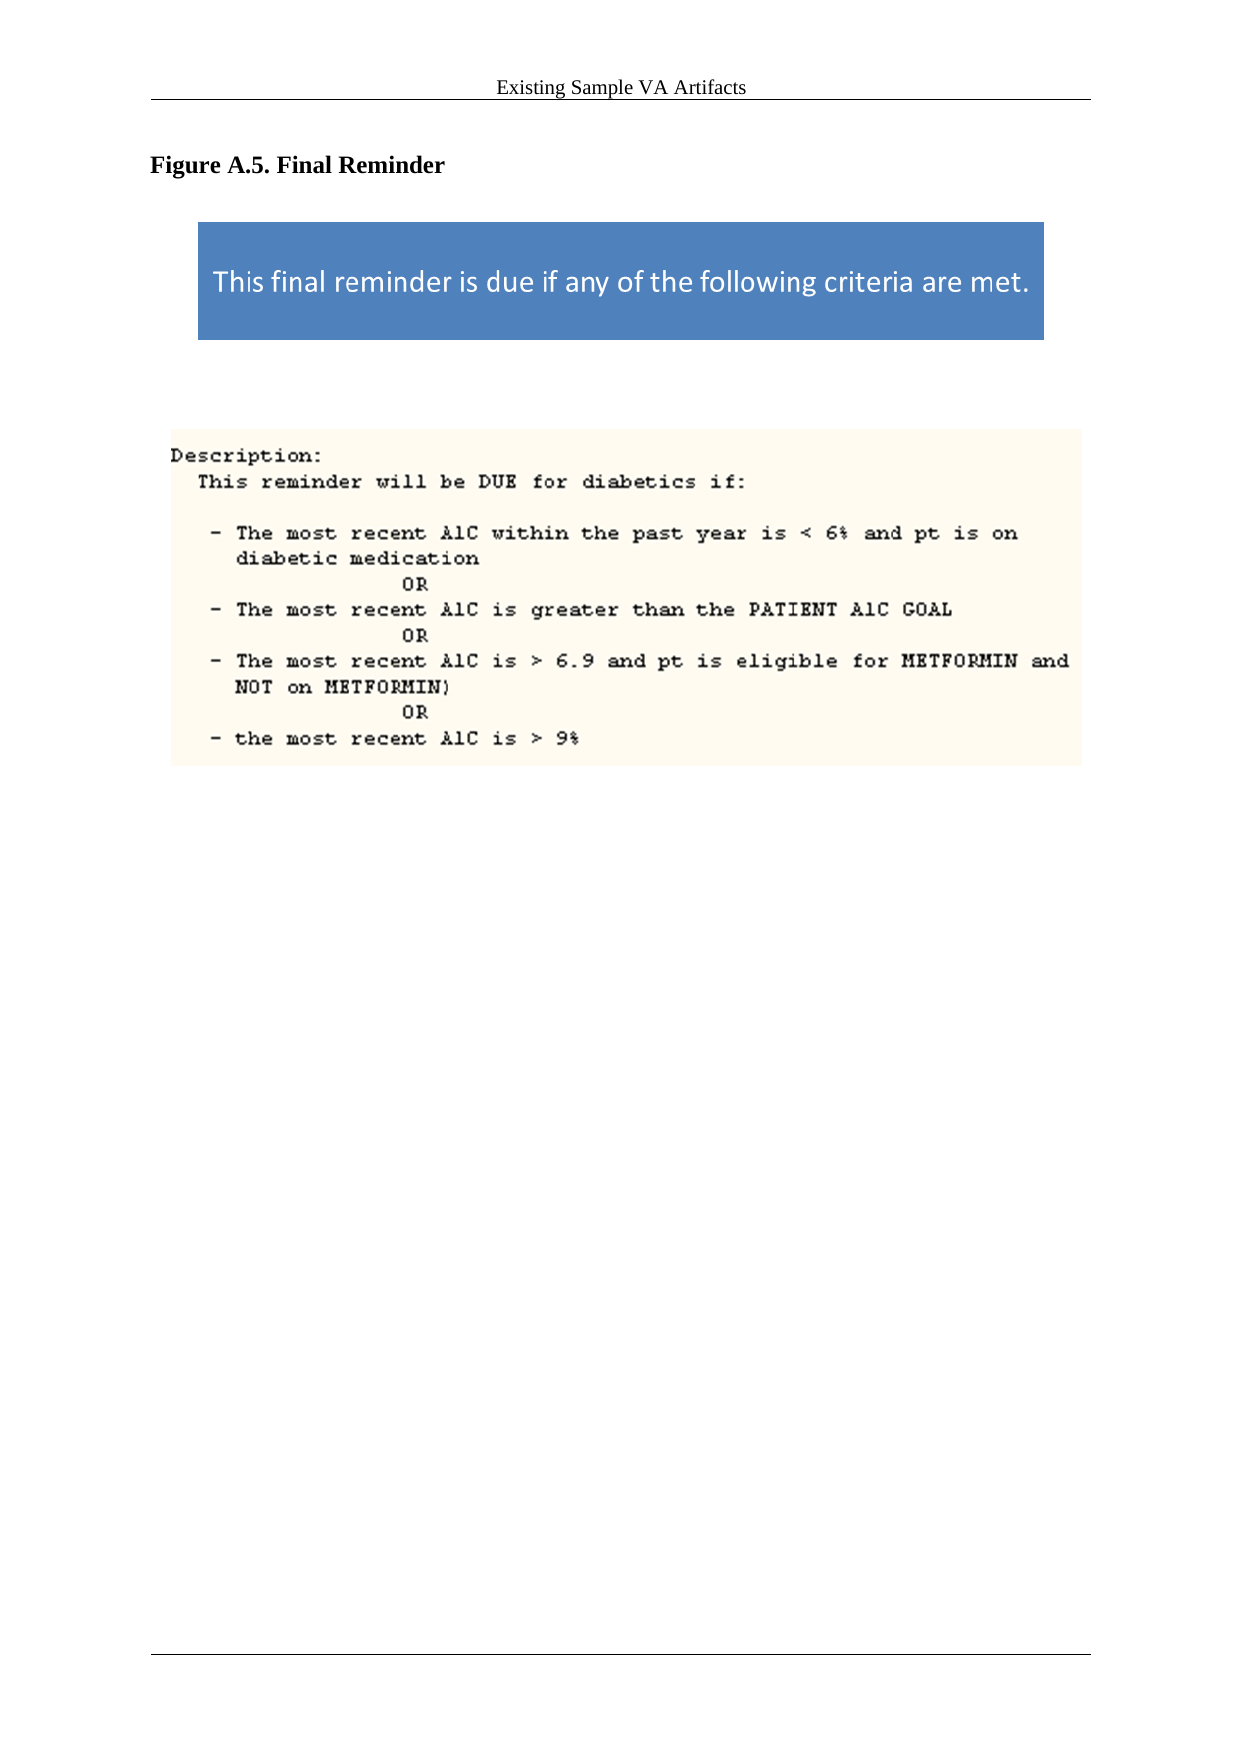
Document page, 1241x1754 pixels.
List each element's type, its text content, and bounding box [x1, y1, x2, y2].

text Figure A.5. Final Reminder [150, 150, 1090, 179]
picture [150, 193, 1091, 899]
